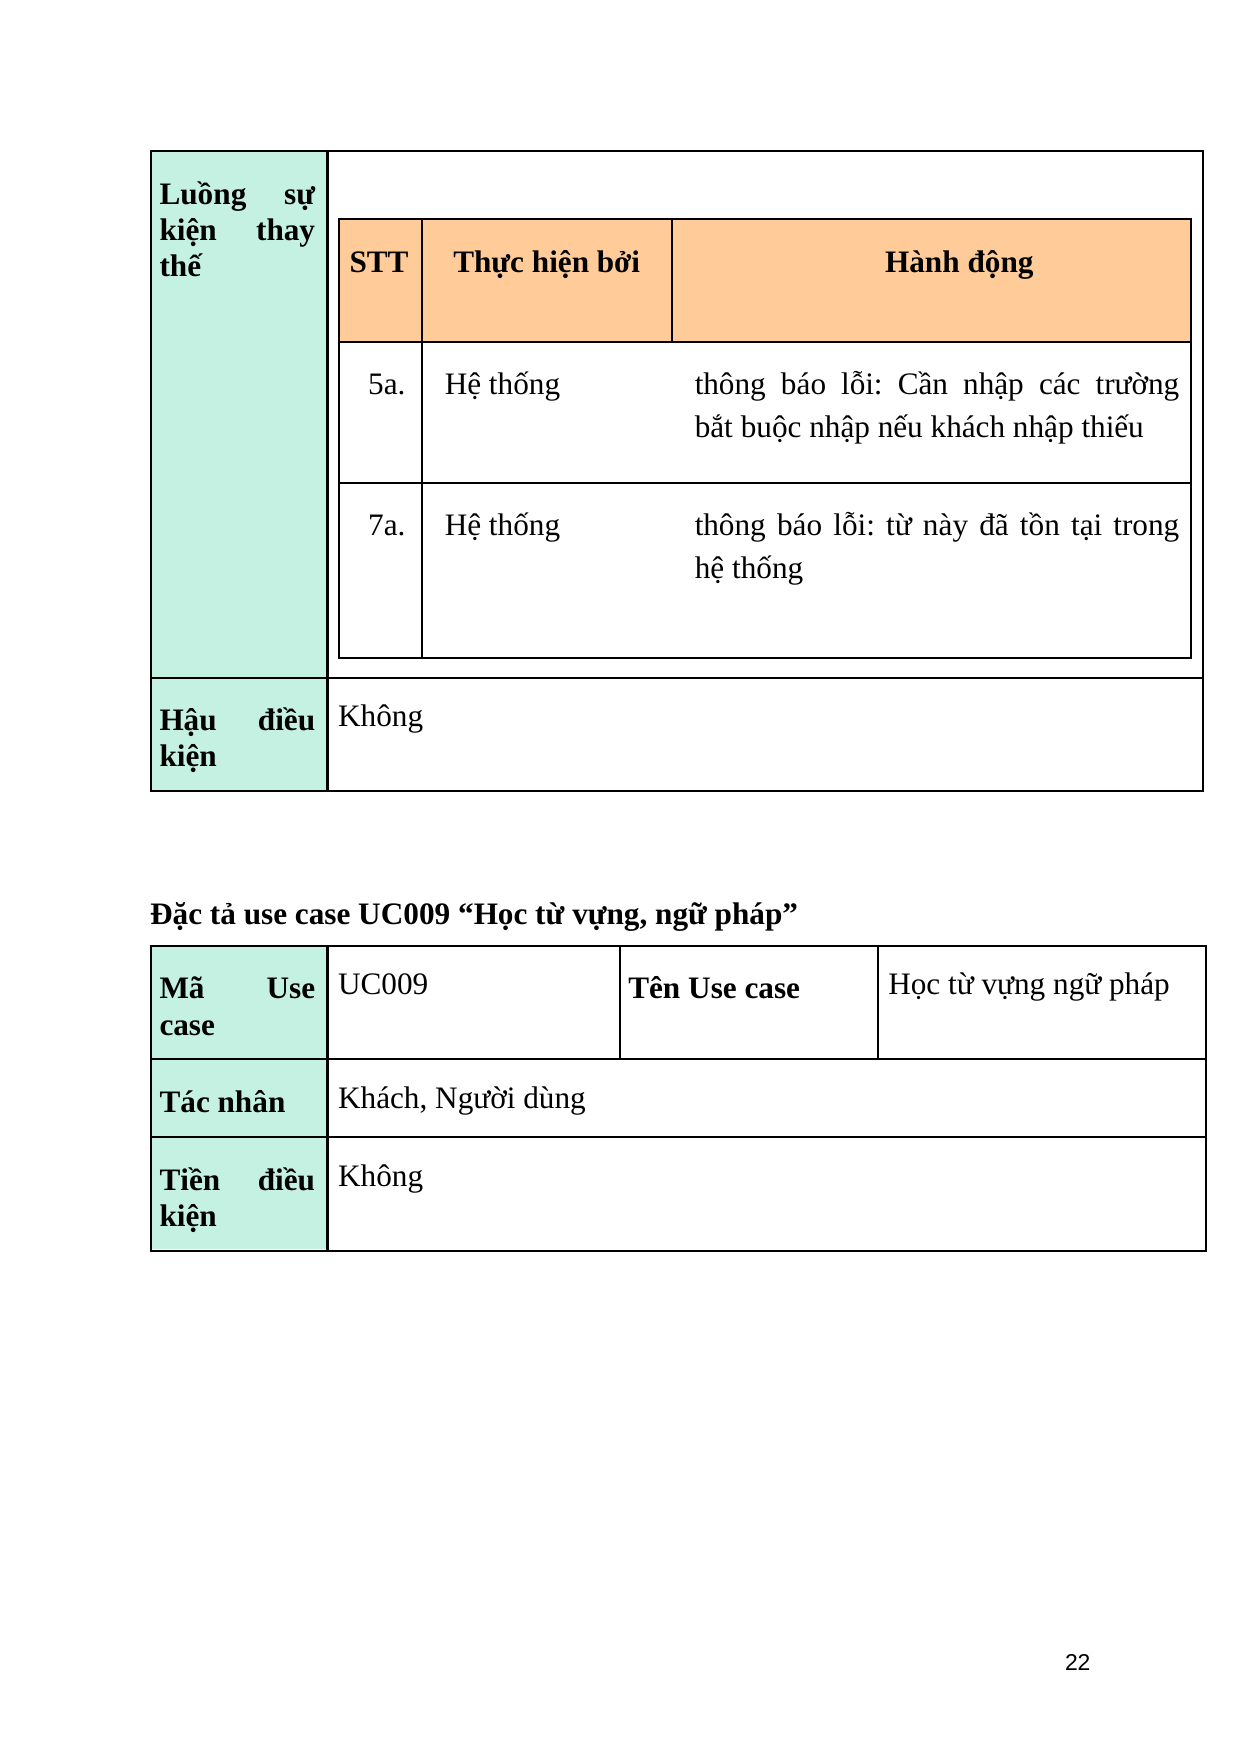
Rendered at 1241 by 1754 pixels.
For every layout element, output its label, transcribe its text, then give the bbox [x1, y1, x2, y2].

table_header Học từ vựng ngữ pháp [879, 947, 1205, 1058]
table_cell Không [329, 679, 1202, 790]
table_cell Không [329, 1138, 1205, 1249]
text Đặc tả use case UC009 “Học từ vựng, ngữ pháp” [150, 895, 1090, 931]
table_cell Khách, Người dùng [329, 1060, 1205, 1136]
table_header UC009 [329, 947, 619, 1058]
table_cell Tiền điều kiện [152, 1138, 326, 1249]
table_header Tên Use case [621, 947, 877, 1058]
table_cell Tác nhân [152, 1060, 326, 1136]
table_cell Luồng sự kiện thay thế [152, 152, 326, 677]
table_header Mã Use case [152, 947, 326, 1058]
table_cell [329, 152, 1202, 677]
table_cell Hậu điều kiện [152, 679, 326, 790]
